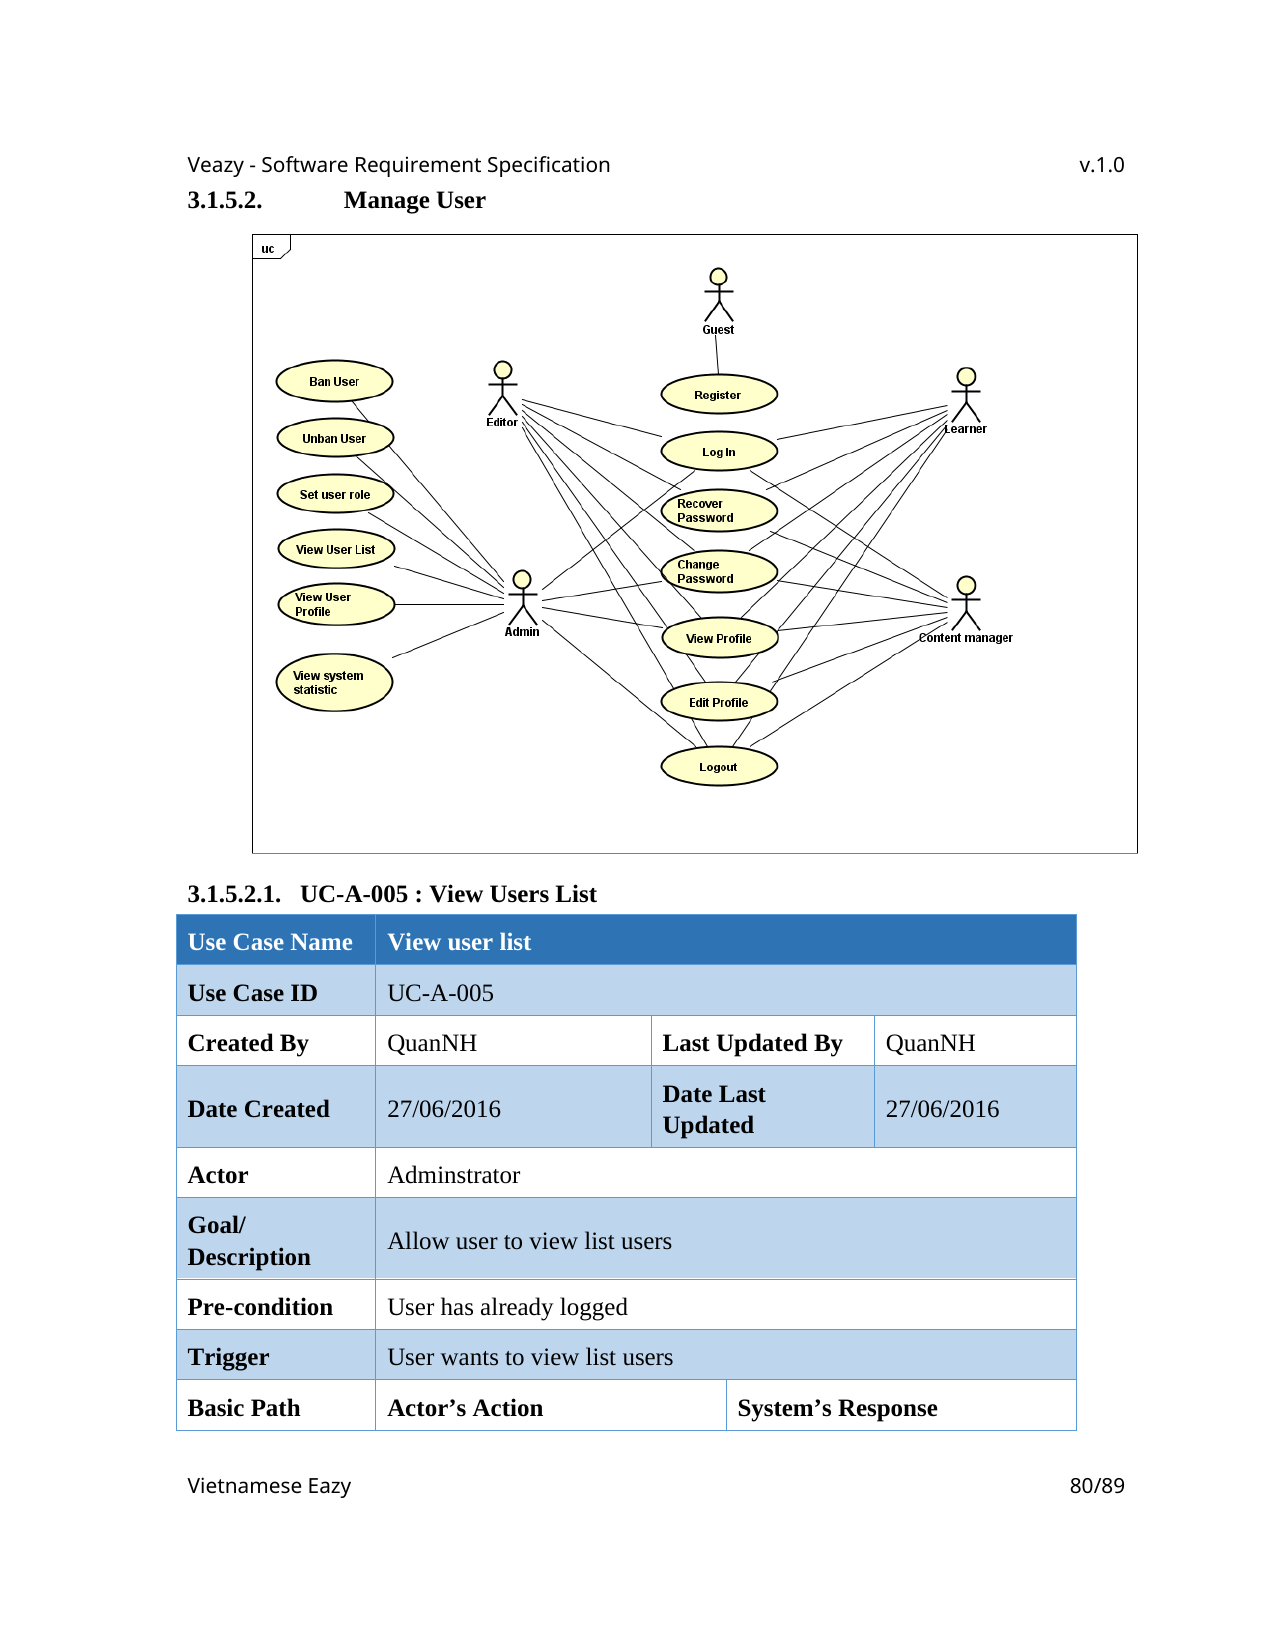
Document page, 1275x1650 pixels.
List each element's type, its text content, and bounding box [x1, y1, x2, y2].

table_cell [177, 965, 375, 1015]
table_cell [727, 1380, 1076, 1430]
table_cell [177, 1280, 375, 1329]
subtitle UC-A-005 : View Users List [187, 879, 1087, 908]
subtitle Manage User [187, 185, 1087, 213]
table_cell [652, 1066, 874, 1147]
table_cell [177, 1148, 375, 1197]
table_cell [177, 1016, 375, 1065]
picture [244, 226, 1145, 854]
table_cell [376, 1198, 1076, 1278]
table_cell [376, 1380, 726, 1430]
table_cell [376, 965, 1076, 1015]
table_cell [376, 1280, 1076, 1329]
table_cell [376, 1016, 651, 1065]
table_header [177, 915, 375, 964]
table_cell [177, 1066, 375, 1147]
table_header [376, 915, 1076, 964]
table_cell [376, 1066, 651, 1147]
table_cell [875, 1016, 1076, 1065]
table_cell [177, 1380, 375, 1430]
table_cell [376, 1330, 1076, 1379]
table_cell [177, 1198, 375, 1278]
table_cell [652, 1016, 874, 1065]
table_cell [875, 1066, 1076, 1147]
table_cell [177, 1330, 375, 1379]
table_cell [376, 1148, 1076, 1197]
